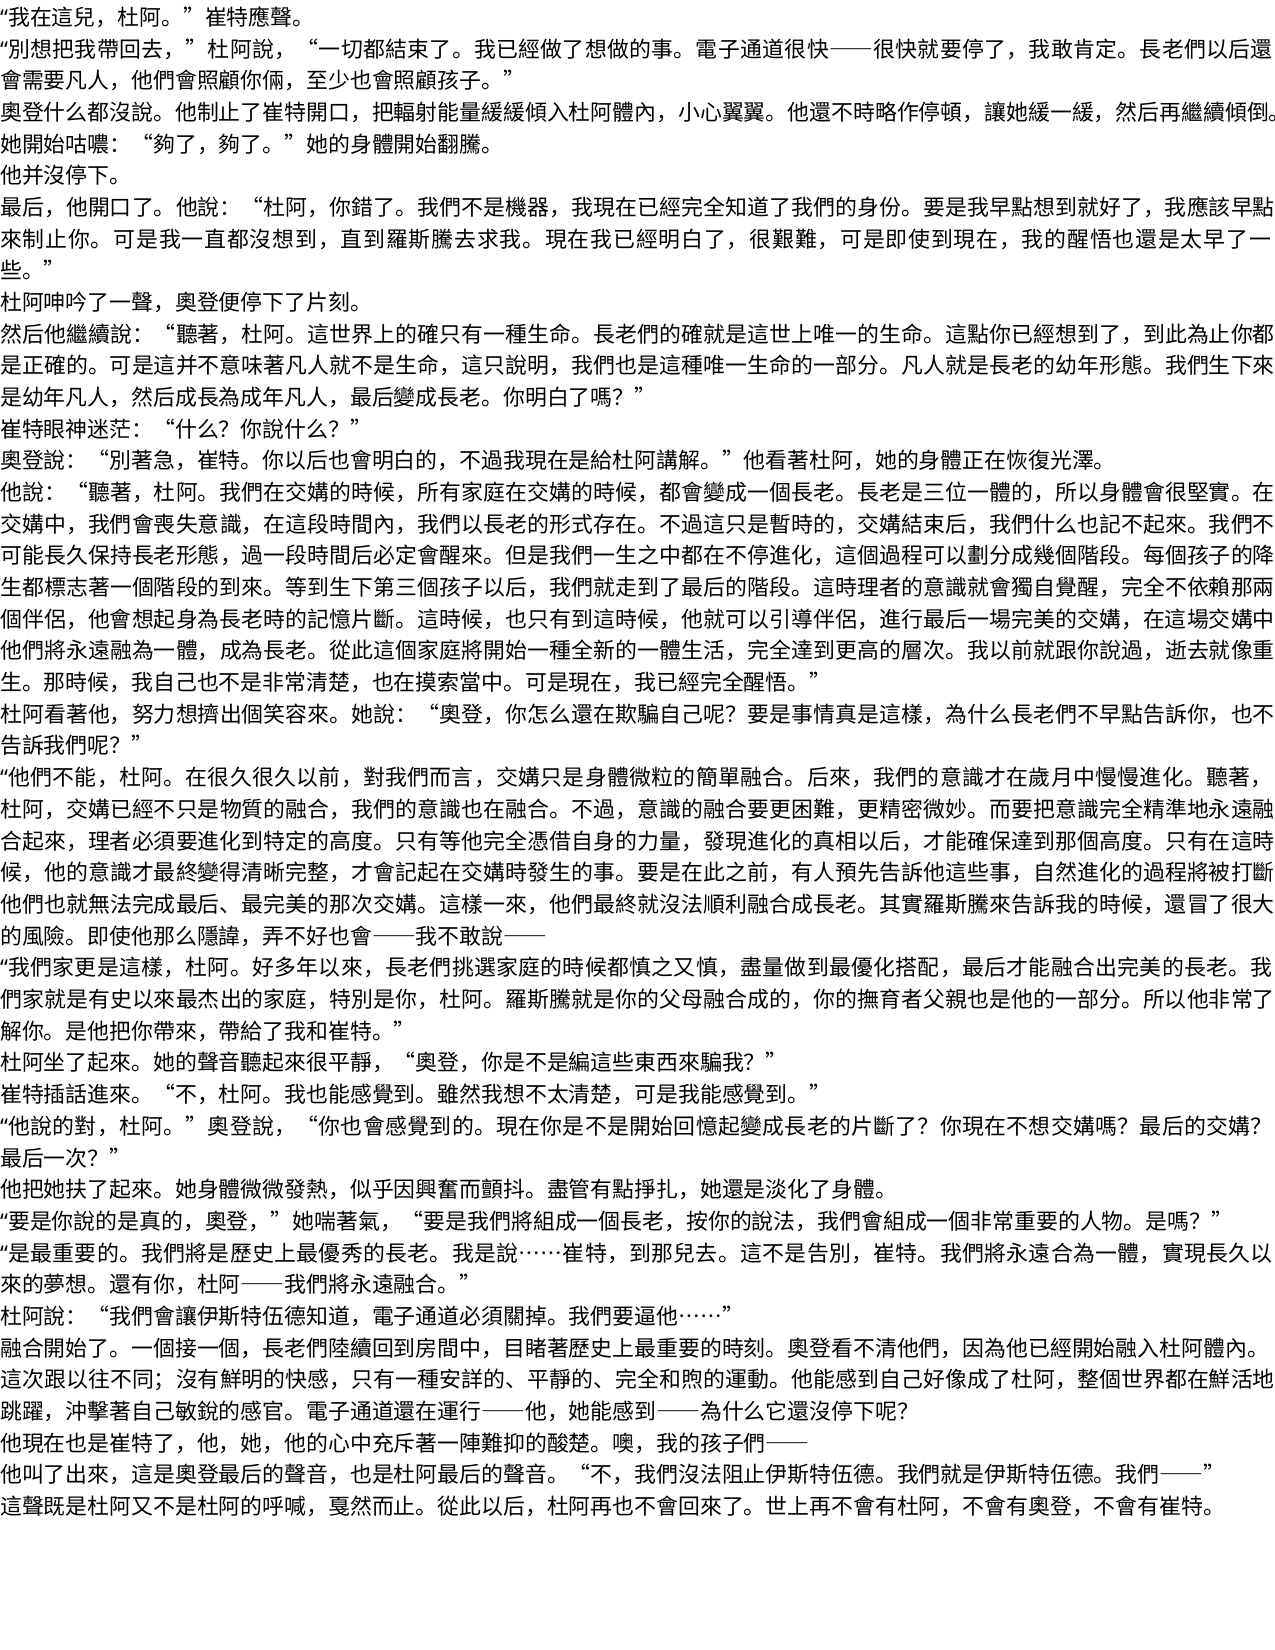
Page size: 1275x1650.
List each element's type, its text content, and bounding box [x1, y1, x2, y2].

text 崔特插話進來。“不，杜阿。我也能感覺到。雖然我想不太清楚，可是我能感覺到。” [0, 1077, 1275, 1109]
text 最后，他開口了。他說：“杜阿，你錯了。我們不是機器，我現在已經完全知道了我們的身份。要是我早點想到就好了，我應該早點來制止你。可是我一直都沒想到，直到羅斯騰去求我。現在我已經明白了，很艱難，可是即使到現在，我的醒悟也還是太早了一些。” [0, 190, 1275, 285]
text 他說：“聽著，杜阿。我們在交媾的時候，所有家庭在交媾的時候，都會變成一個長老。長老是三位一體的，所以身體會很堅實。在交媾中，我們會喪失意識，在這段時間內，我們以長老的形式存在。不過這只是暫時的，交媾結束后，我們什么也記不起來。我們不可能長久保持長老形態，過一段時間后必定會醒來。但是我們一生之中都在不停進化，這個過程可以劃分成幾個階段。每個孩子的降生都標志著一個階段的到來。等到生下第三個孩子以后，我們就走到了最后的階段。這時理者的意識就會獨自覺醒，完全不依賴那兩個伴侶，他會想起身為長老時的記憶片斷。這時候，也只有到這時候，他就可以引導伴侶，進行最后一場完美的交媾，在這場交媾中，他們將永遠融為一體，成為長老。從此這個家庭將開始一種全新的一體生活，完全達到更高的層次。我以前就跟你說過，逝去就像重生。那時候，我自己也不是非常清楚，也在摸索當中。可是現在，我已經完全醒悟。” [0, 475, 1275, 697]
text 融合開始了。一個接一個，長老們陸續回到房間中，目睹著歷史上最重要的時刻。奧登看不清他們，因為他已經開始融入杜阿體內。 [0, 1331, 1275, 1362]
text “別想把我帶回去，”杜阿說，“一切都結束了。我已經做了想做的事。電子通道很快——很快就要停了，我敢肯定。長老們以后還會需要凡人，他們會照顧你倆，至少也會照顧孩子。” [0, 32, 1275, 95]
text 杜阿呻吟了一聲，奧登便停下了片刻。 [0, 285, 1275, 317]
text 這聲既是杜阿又不是杜阿的呼喊，戛然而止。從此以后，杜阿再也不會回來了。世上再不會有杜阿，不會有奧登，不會有崔特。 [0, 1489, 1275, 1521]
text 他現在也是崔特了，他，她，他的心中充斥著一陣難抑的酸楚。噢，我的孩子們—— [0, 1426, 1275, 1457]
text 杜阿坐了起來。她的聲音聽起來很平靜，“奧登，你是不是編這些東西來騙我？” [0, 1045, 1275, 1077]
text 奧登什么都沒說。他制止了崔特開口，把輻射能量緩緩傾入杜阿體內，小心翼翼。他還不時略作停頓，讓她緩一緩，然后再繼續傾倒。 [0, 95, 1275, 127]
text 她開始咕噥：“夠了，夠了。”她的身體開始翻騰。 [0, 127, 1275, 158]
text “他說的對，杜阿。”奧登說，“你也會感覺到的。現在你是不是開始回憶起變成長老的片斷了？你現在不想交媾嗎？最后的交媾？最后一次？” [0, 1109, 1275, 1172]
text 然后他繼續說：“聽著，杜阿。這世界上的確只有一種生命。長老們的確就是這世上唯一的生命。這點你已經想到了，到此為止你都是正確的。可是這并不意味著凡人就不是生命，這只說明，我們也是這種唯一生命的一部分。凡人就是長老的幼年形態。我們生下來是幼年凡人，然后成長為成年凡人，最后變成長老。你明白了嗎？” [0, 317, 1275, 412]
text 他把她扶了起來。她身體微微發熱，似乎因興奮而顫抖。盡管有點掙扎，她還是淡化了身體。 [0, 1172, 1275, 1204]
text 奧登說：“別著急，崔特。你以后也會明白的，不過我現在是給杜阿講解。”他看著杜阿，她的身體正在恢復光澤。 [0, 443, 1275, 475]
text 他叫了出來，這是奧登最后的聲音，也是杜阿最后的聲音。“不，我們沒法阻止伊斯特伍德。我們就是伊斯特伍德。我們——” [0, 1457, 1275, 1489]
text 杜阿說：“我們會讓伊斯特伍德知道，電子通道必須關掉。我們要逼他……” [0, 1299, 1275, 1331]
text “我們家更是這樣，杜阿。好多年以來，長老們挑選家庭的時候都慎之又慎，盡量做到最優化搭配，最后才能融合出完美的長老。我們家就是有史以來最杰出的家庭，特別是你，杜阿。羅斯騰就是你的父母融合成的，你的撫育者父親也是他的一部分。所以他非常了解你。是他把你帶來，帶給了我和崔特。” [0, 950, 1275, 1045]
text 這次跟以往不同；沒有鮮明的快感，只有一種安詳的、平靜的、完全和煦的運動。他能感到自己好像成了杜阿，整個世界都在鮮活地跳躍，沖擊著自己敏銳的感官。電子通道還在運行——他，她能感到——為什么它還沒停下呢？ [0, 1362, 1275, 1426]
text “是最重要的。我們將是歷史上最優秀的長老。我是說……崔特，到那兒去。這不是告別，崔特。我們將永遠合為一體，實現長久以來的夢想。還有你，杜阿——我們將永遠融合。” [0, 1236, 1275, 1299]
text “我在這兒，杜阿。”崔特應聲。 [0, 0, 1275, 32]
text 杜阿看著他，努力想擠出個笑容來。她說：“奧登，你怎么還在欺騙自己呢？要是事情真是這樣，為什么長老們不早點告訴你，也不告訴我們呢？” [0, 697, 1275, 760]
text “他們不能，杜阿。在很久很久以前，對我們而言，交媾只是身體微粒的簡單融合。后來，我們的意識才在歲月中慢慢進化。聽著，杜阿，交媾已經不只是物質的融合，我們的意識也在融合。不過，意識的融合要更困難，更精密微妙。而要把意識完全精準地永遠融合起來，理者必須要進化到特定的高度。只有等他完全憑借自身的力量，發現進化的真相以后，才能確保達到那個高度。只有在這時候，他的意識才最終變得清晰完整，才會記起在交媾時發生的事。要是在此之前，有人預先告訴他這些事，自然進化的過程將被打斷，他們也就無法完成最后、最完美的那次交媾。這樣一來，他們最終就沒法順利融合成長老。其實羅斯騰來告訴我的時候，還冒了很大的風險。即使他那么隱諱，弄不好也會——我不敢說—— [0, 760, 1275, 950]
text 崔特眼神迷茫：“什么？你說什么？” [0, 412, 1275, 443]
text 他并沒停下。 [0, 158, 1275, 190]
text “要是你說的是真的，奧登，”她喘著氣，“要是我們將組成一個長老，按你的說法，我們會組成一個非常重要的人物。是嗎？” [0, 1204, 1275, 1236]
